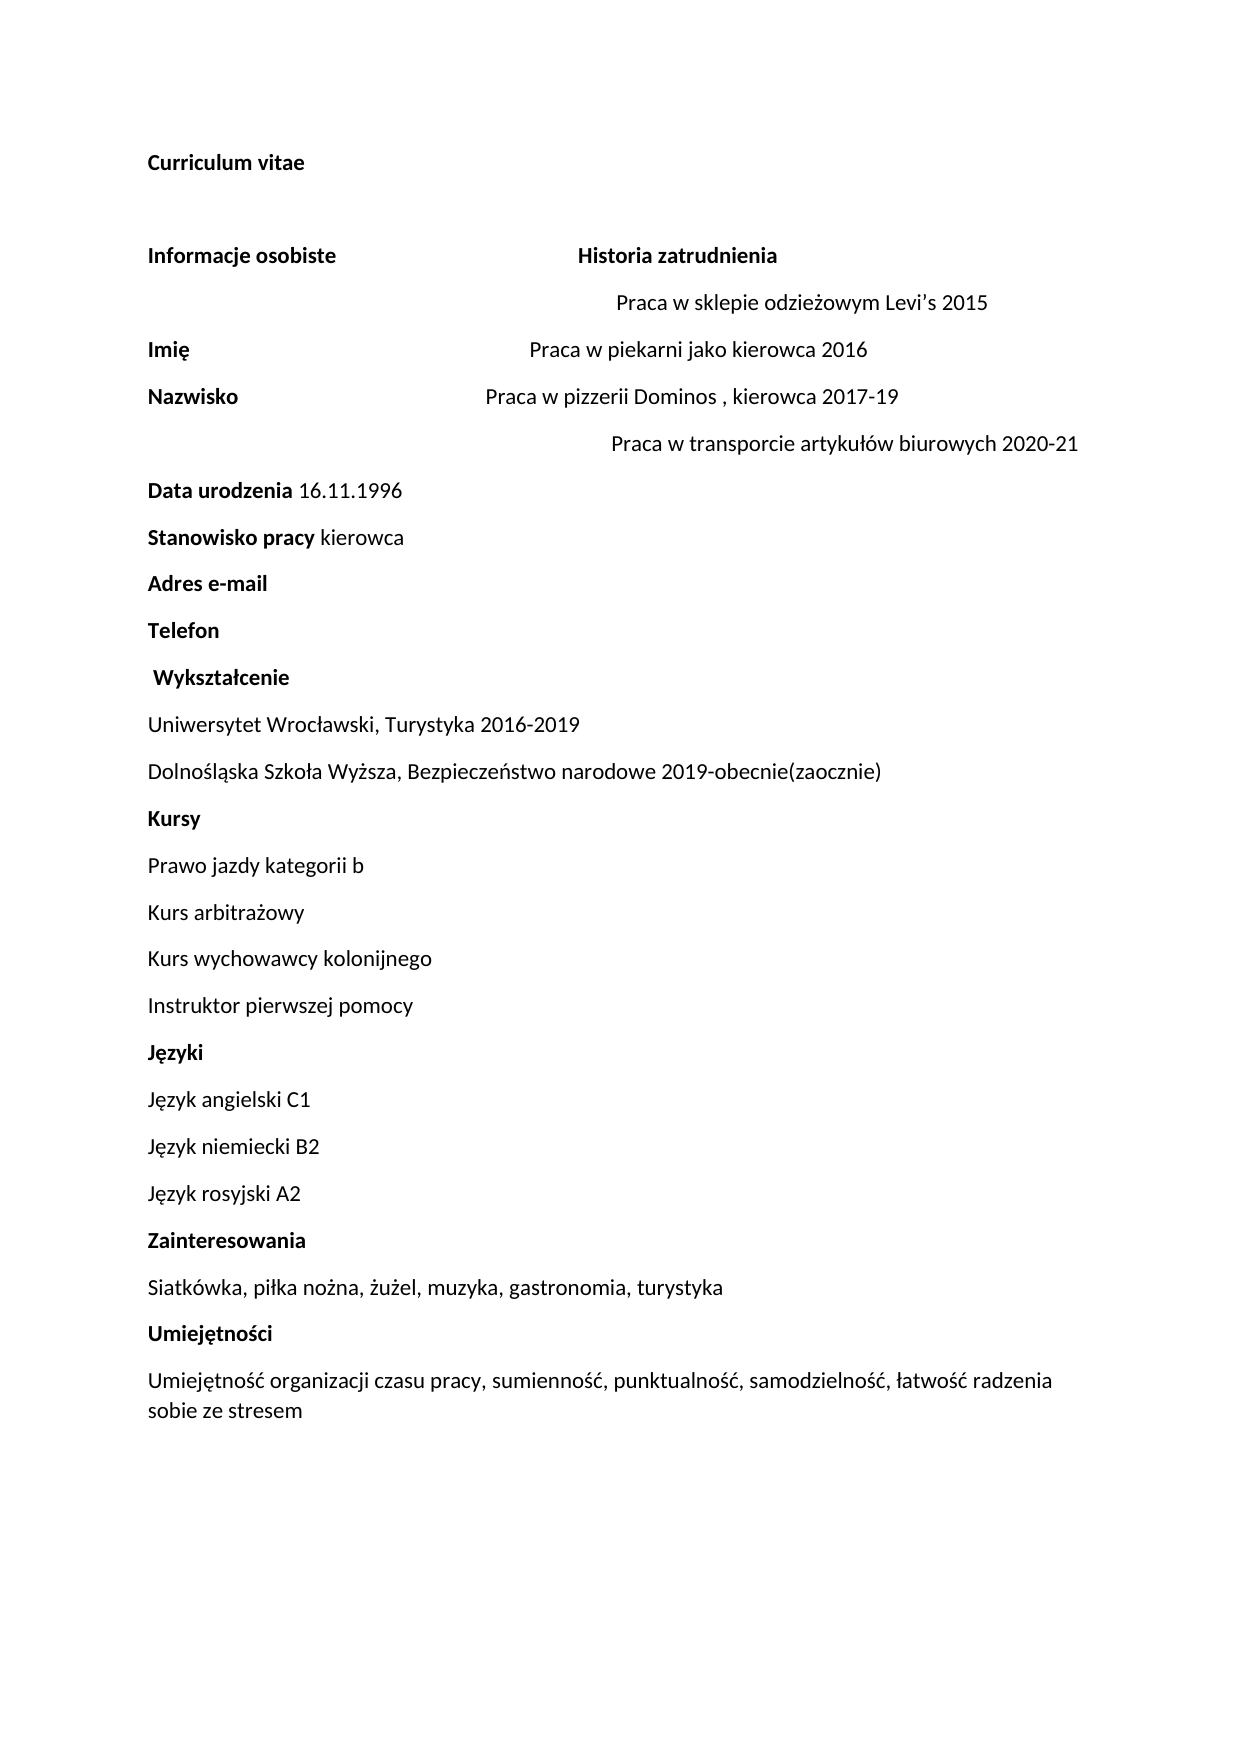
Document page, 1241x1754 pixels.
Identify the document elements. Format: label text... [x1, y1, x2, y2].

text Dolnośląska Szkoła Wyższa, Bezpieczeństwo narodowe 2019-obecnie(zaocznie) [148, 757, 1093, 785]
text Stanowisko pracy kierowca [148, 523, 1093, 551]
text Imię Praca w piekarni jako kierowca 2016 [148, 335, 1093, 363]
text Kurs arbitrażowy [148, 898, 1093, 926]
text Praca w sklepie odzieżowym Levi’s 2015 [148, 288, 1093, 316]
text Adres e-mail [148, 569, 1093, 597]
text Kursy [148, 804, 1093, 832]
text Telefon [148, 616, 1093, 644]
text Instruktor pierwszej pomocy [148, 991, 1093, 1019]
text Curriculum vitae [148, 148, 1093, 176]
text Informacje osobiste Historia zatrudnienia [148, 241, 1093, 269]
text Zainteresowania [148, 1226, 1093, 1254]
text Język rosyjski A2 [148, 1179, 1093, 1207]
text Kurs wychowawcy kolonijnego [148, 944, 1093, 972]
text Nazwisko Praca w pizzerii Dominos , kierowca 2017-19 [148, 382, 1093, 410]
text Data urodzenia 16.11.1996 [148, 476, 1093, 504]
text Języki [148, 1038, 1093, 1066]
text Prawo jazdy kategorii b [148, 851, 1093, 879]
text Język angielski C1 [148, 1085, 1093, 1113]
text Umiejętność organizacji czasu pracy, sumienność, punktualność, samodzielność, łatwość radzenia sobie ze stresem [148, 1366, 1093, 1424]
text Siatkówka, piłka nożna, żużel, muzyka, gastronomia, turystyka [148, 1273, 1093, 1301]
text Język niemiecki B2 [148, 1132, 1093, 1160]
text Umiejętności [148, 1319, 1093, 1347]
text Wykształcenie [148, 663, 1093, 691]
text Uniwersytet Wrocławski, Turystyka 2016-2019 [148, 710, 1093, 738]
text Praca w transporcie artykułów biurowych 2020-21 [148, 429, 1093, 457]
